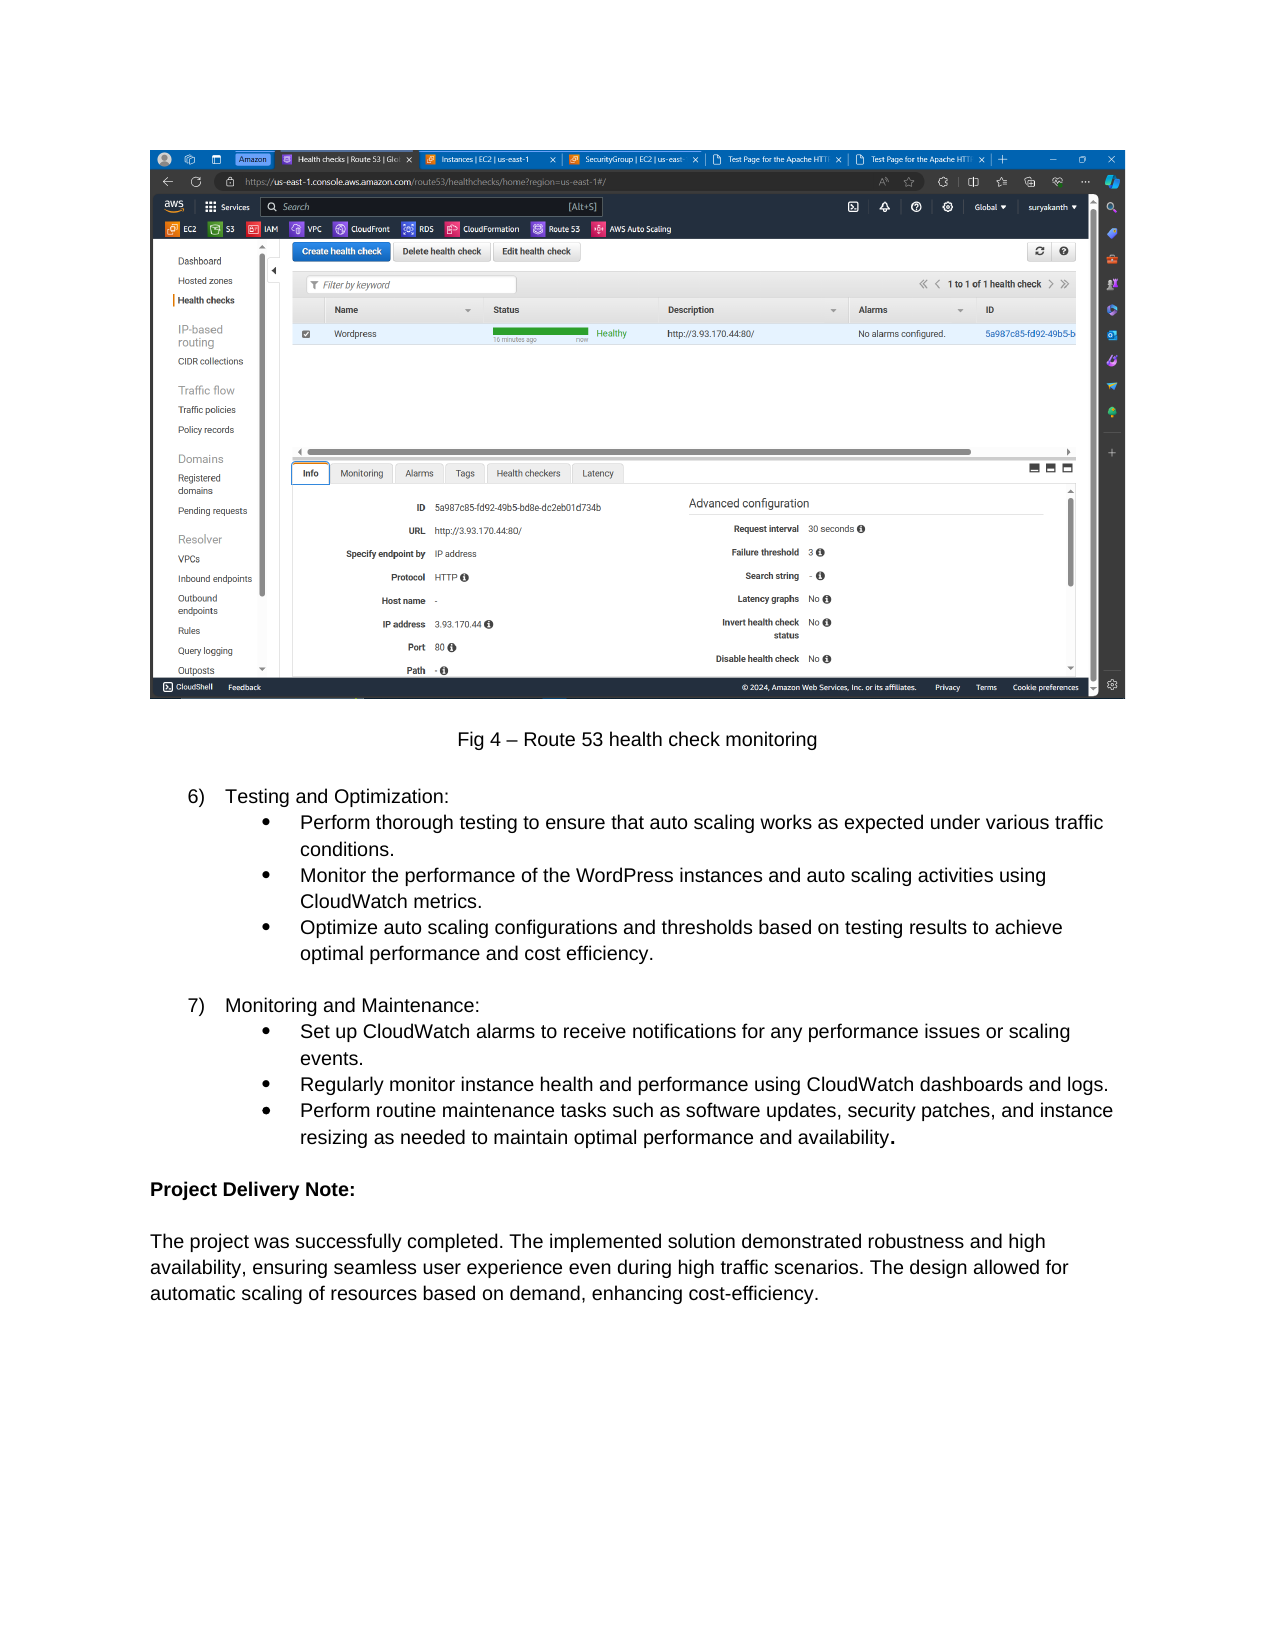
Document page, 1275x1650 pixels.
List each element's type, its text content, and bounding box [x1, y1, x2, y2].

picture [150, 150, 1125, 699]
list Perform routine maintenance tasks such as software updates, security patches, and instance resizing as needed to maintain optimal performance and availability. [262, 1099, 1125, 1148]
list Regularly monitor instance health and performance using CloudWatch dashboards and logs. [262, 1073, 1125, 1096]
list Monitoring and Maintenance: [187, 994, 1125, 1017]
text Fig 4 – Route 53 health check monitoring [150, 728, 1125, 781]
text Project Delivery Note: [150, 1152, 1125, 1200]
list Set up CloudWatch alarms to receive notifications for any performance issues or scaling events. [262, 1020, 1125, 1069]
text The project was successfully completed. The implemented solution demonstrated robustness and high availability, ensuring seamless user experience even during high traffic scenarios. The design allowed for automatic scaling of resources based on demand, enhancing cost-efficiency. [150, 1230, 1125, 1304]
list Optimize auto scaling configurations and thresholds based on testing results to achieve optimal performance and cost efficiency. [262, 916, 1125, 965]
list Testing and Optimization: [187, 785, 1125, 808]
list Perform thorough testing to ensure that auto scaling works as expected under various traffic conditions. [262, 811, 1125, 860]
list Monitor the performance of the WordPress instances and auto scaling activities using CloudWatch metrics. [262, 863, 1125, 913]
